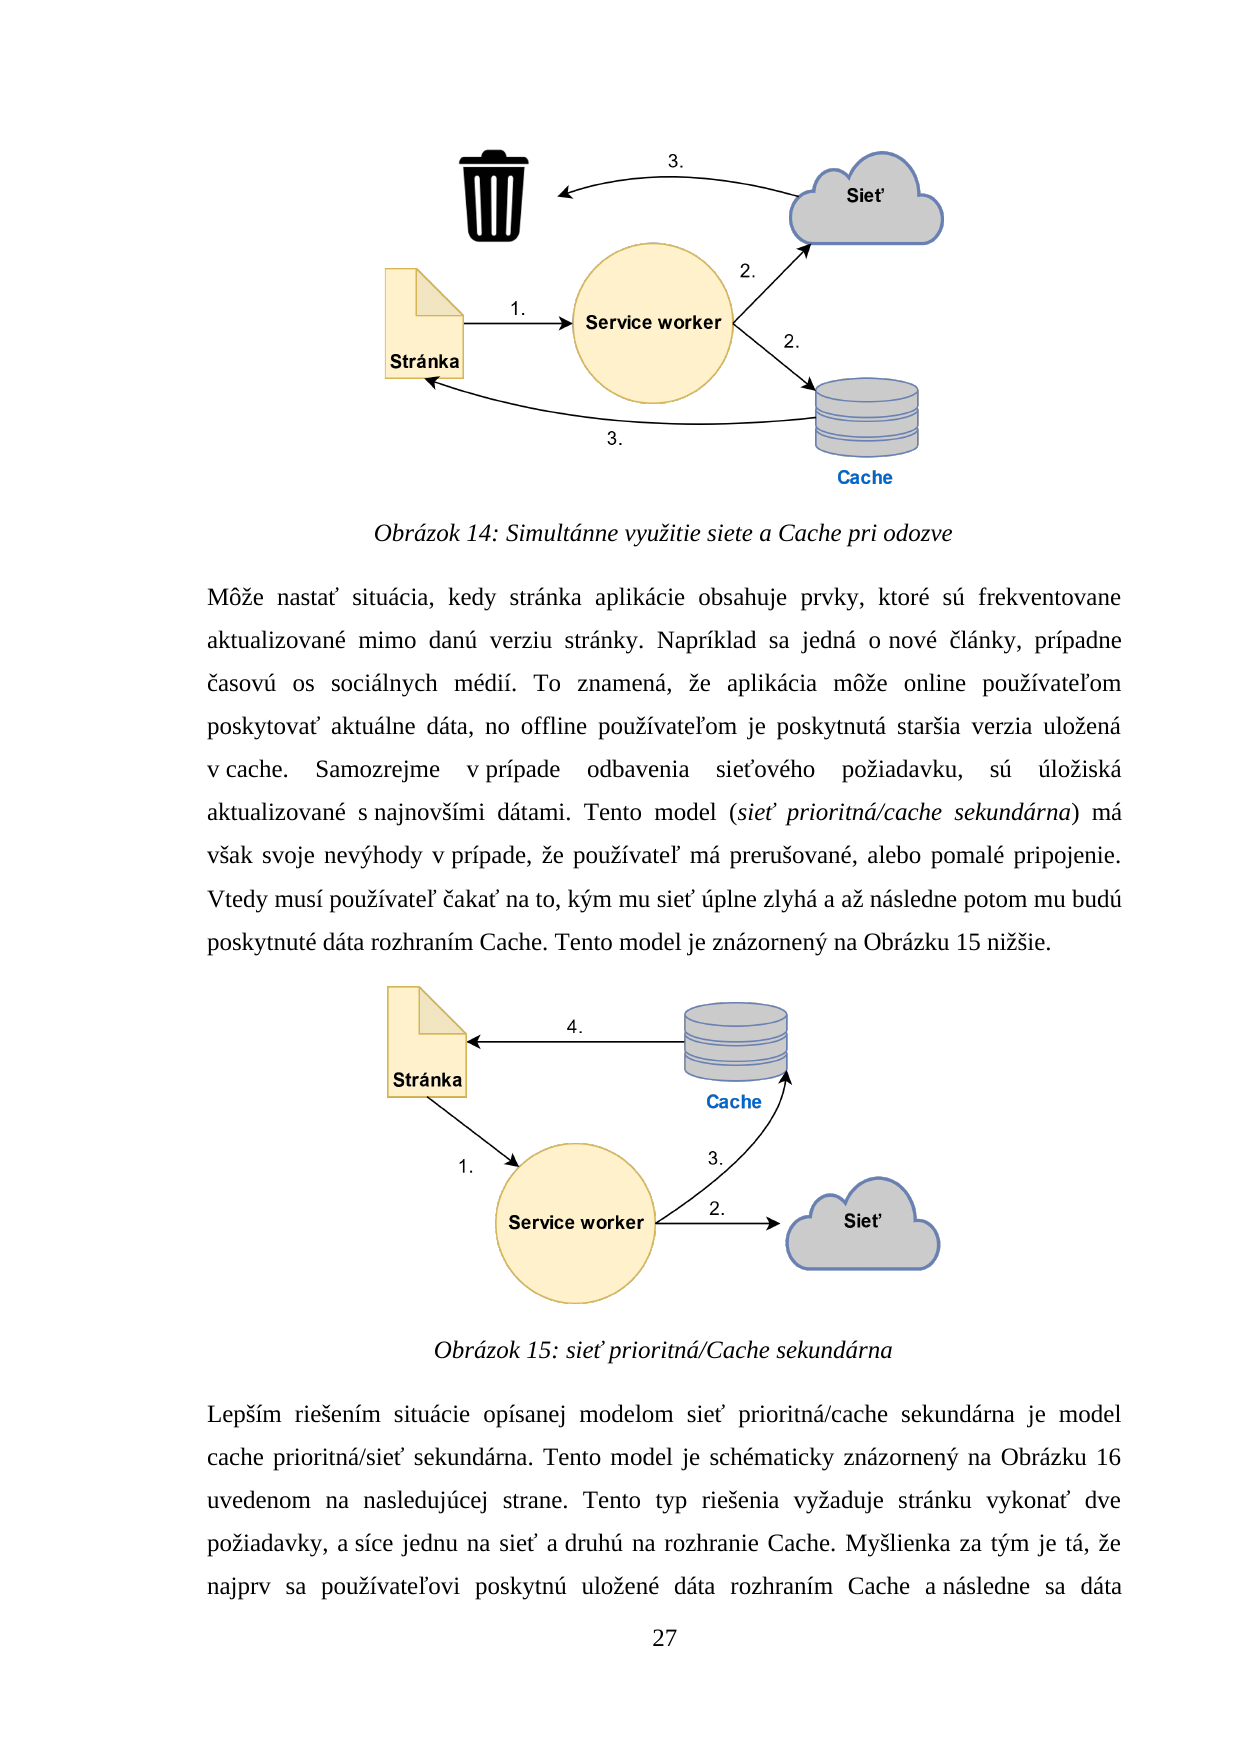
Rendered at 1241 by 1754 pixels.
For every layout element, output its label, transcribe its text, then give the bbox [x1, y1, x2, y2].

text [207, 1399, 1122, 1600]
text Môže nastať situácia, kedy stránka aplikácie obsahuje prvky, ktoré sú frekventovane aktualizované mimo danú verziu stránky. Napríklad sa jedná o nové články, prípadne časovú os sociálnych médií. To znamená, že aplikácia môže online používateľom poskytovať aktuálne dáta, no offline používateľom je poskytnutá staršia verzia uložená v cache. Samozrejme v prípade odbavenia sieťového požiadavku, sú úložiská aktualizované s najnovšími dátami. Tento model (sieť prioritná/cache sekundárna) má však svoje nevýhody v prípade, že používateľ má prerušované, alebo pomalé pripojenie. Vtedy musí používateľ čakať na to, kým mu sieť úplne zlyhá a až následne potom mu budú poskytnuté dáta rozhraním Cache. Tento model je znázornený na Obrázku 15 nižšie. [207, 582, 1122, 956]
text Obrázok 14: Simultánne využitie siete a Cache pri odozve [207, 518, 1122, 547]
picture [384, 147, 945, 487]
picture [387, 986, 942, 1304]
text Obrázok 15: sieť prioritná/Cache sekundárna [207, 1335, 1122, 1363]
